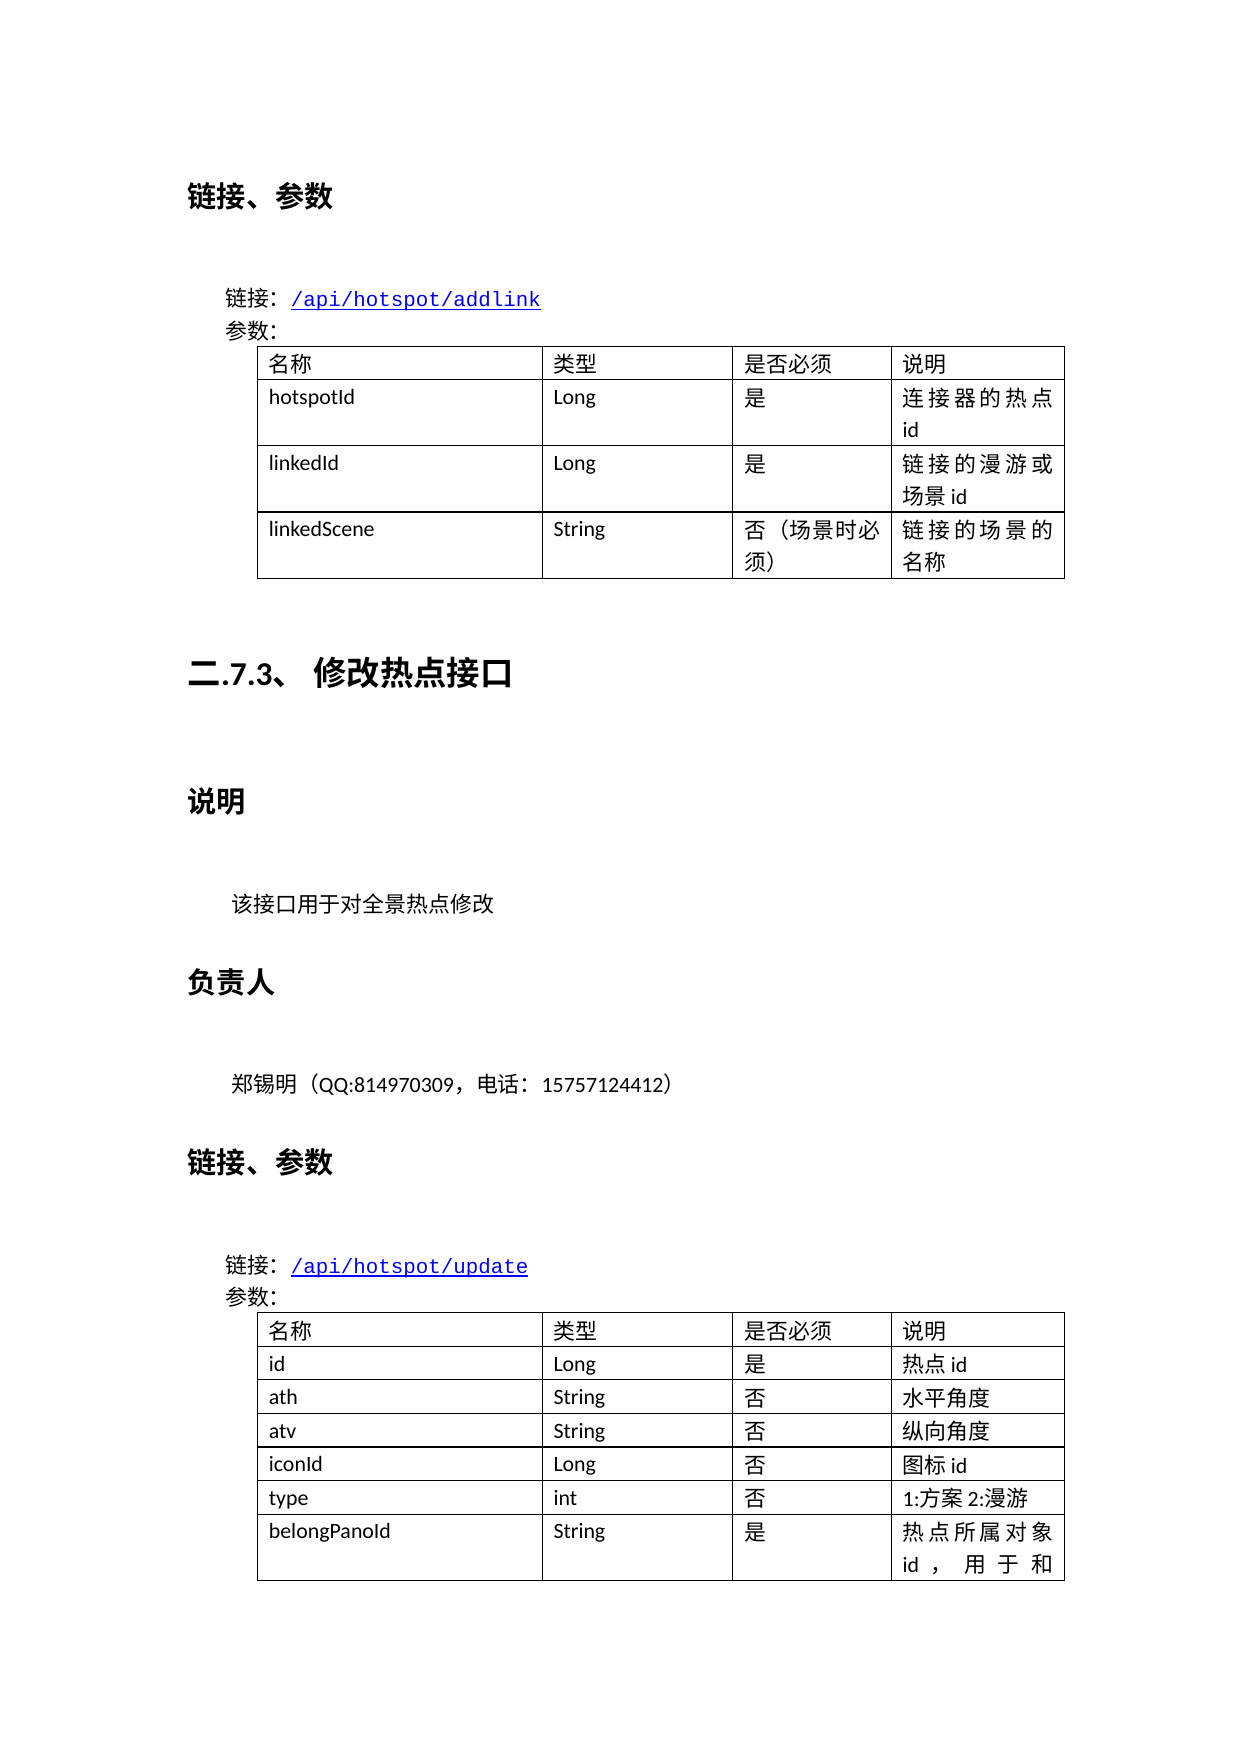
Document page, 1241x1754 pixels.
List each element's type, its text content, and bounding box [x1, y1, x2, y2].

table_cell type [258, 1481, 542, 1513]
subtitle 修改热点接口 [187, 638, 1053, 703]
table_cell Long [543, 1347, 732, 1379]
text 该接口用于对全景热点修改 [231, 886, 1053, 919]
table_cell 链接的漫游或场景id [892, 446, 1064, 511]
table_cell belongPanoId [258, 1515, 542, 1579]
table_cell 是 [733, 1347, 891, 1379]
table_cell 水平角度 [892, 1380, 1064, 1413]
table_cell iconId [258, 1448, 542, 1480]
subtitle 负责人 [187, 948, 1053, 1013]
table_cell atv [258, 1414, 542, 1446]
table_cell 连接器的热点id [892, 380, 1064, 445]
table_header 类型 [543, 1313, 732, 1346]
subtitle 说明 [187, 767, 1053, 832]
table_cell 是 [733, 446, 891, 511]
table_cell 否 [733, 1380, 891, 1413]
table_header 名称 [258, 1313, 542, 1346]
text 链接：/api/hotspot/update [225, 1247, 1053, 1280]
table_header 是否必须 [733, 1313, 891, 1346]
text 郑锡明（QQ:814970309，电话：15757124412） [231, 1067, 1053, 1099]
table_cell 1:方案2:漫游 [892, 1481, 1064, 1513]
table_cell 热点id [892, 1347, 1064, 1379]
table_cell String [543, 1380, 732, 1413]
table_cell 是 [733, 380, 891, 445]
table_cell int [543, 1481, 732, 1513]
table_header 类型 [543, 347, 732, 379]
table_header 说明 [892, 1313, 1064, 1346]
table_cell 链接的场景的名称 [892, 513, 1064, 577]
table_cell String [543, 1414, 732, 1446]
table_cell 否（场景时必须） [733, 513, 891, 577]
table_cell 否 [733, 1414, 891, 1446]
table_cell Long [543, 380, 732, 445]
table_header 名称 [258, 347, 542, 379]
table_cell Long [543, 1448, 732, 1480]
table_cell ath [258, 1380, 542, 1413]
table_header 是否必须 [733, 347, 891, 379]
table_cell 图标id [892, 1448, 1064, 1480]
table_cell linkedId [258, 446, 542, 511]
subtitle 链接、参数 [187, 1128, 1053, 1193]
table_cell String [543, 1515, 732, 1579]
table_cell 纵向角度 [892, 1414, 1064, 1446]
table_cell id [258, 1347, 542, 1379]
text 参数： [187, 313, 1053, 346]
table_cell 否 [733, 1481, 891, 1513]
text 链接：/api/hotspot/addlink [225, 281, 1053, 313]
table_cell 否 [733, 1448, 891, 1480]
table_cell Long [543, 446, 732, 511]
subtitle 链接、参数 [187, 162, 1053, 227]
table_cell 是 [733, 1515, 891, 1579]
table_cell hotspotId [258, 380, 542, 445]
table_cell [892, 1515, 1064, 1579]
table_cell linkedScene [258, 513, 542, 577]
table_cell String [543, 513, 732, 577]
text 参数： [187, 1280, 1053, 1312]
table_header 说明 [892, 347, 1064, 379]
